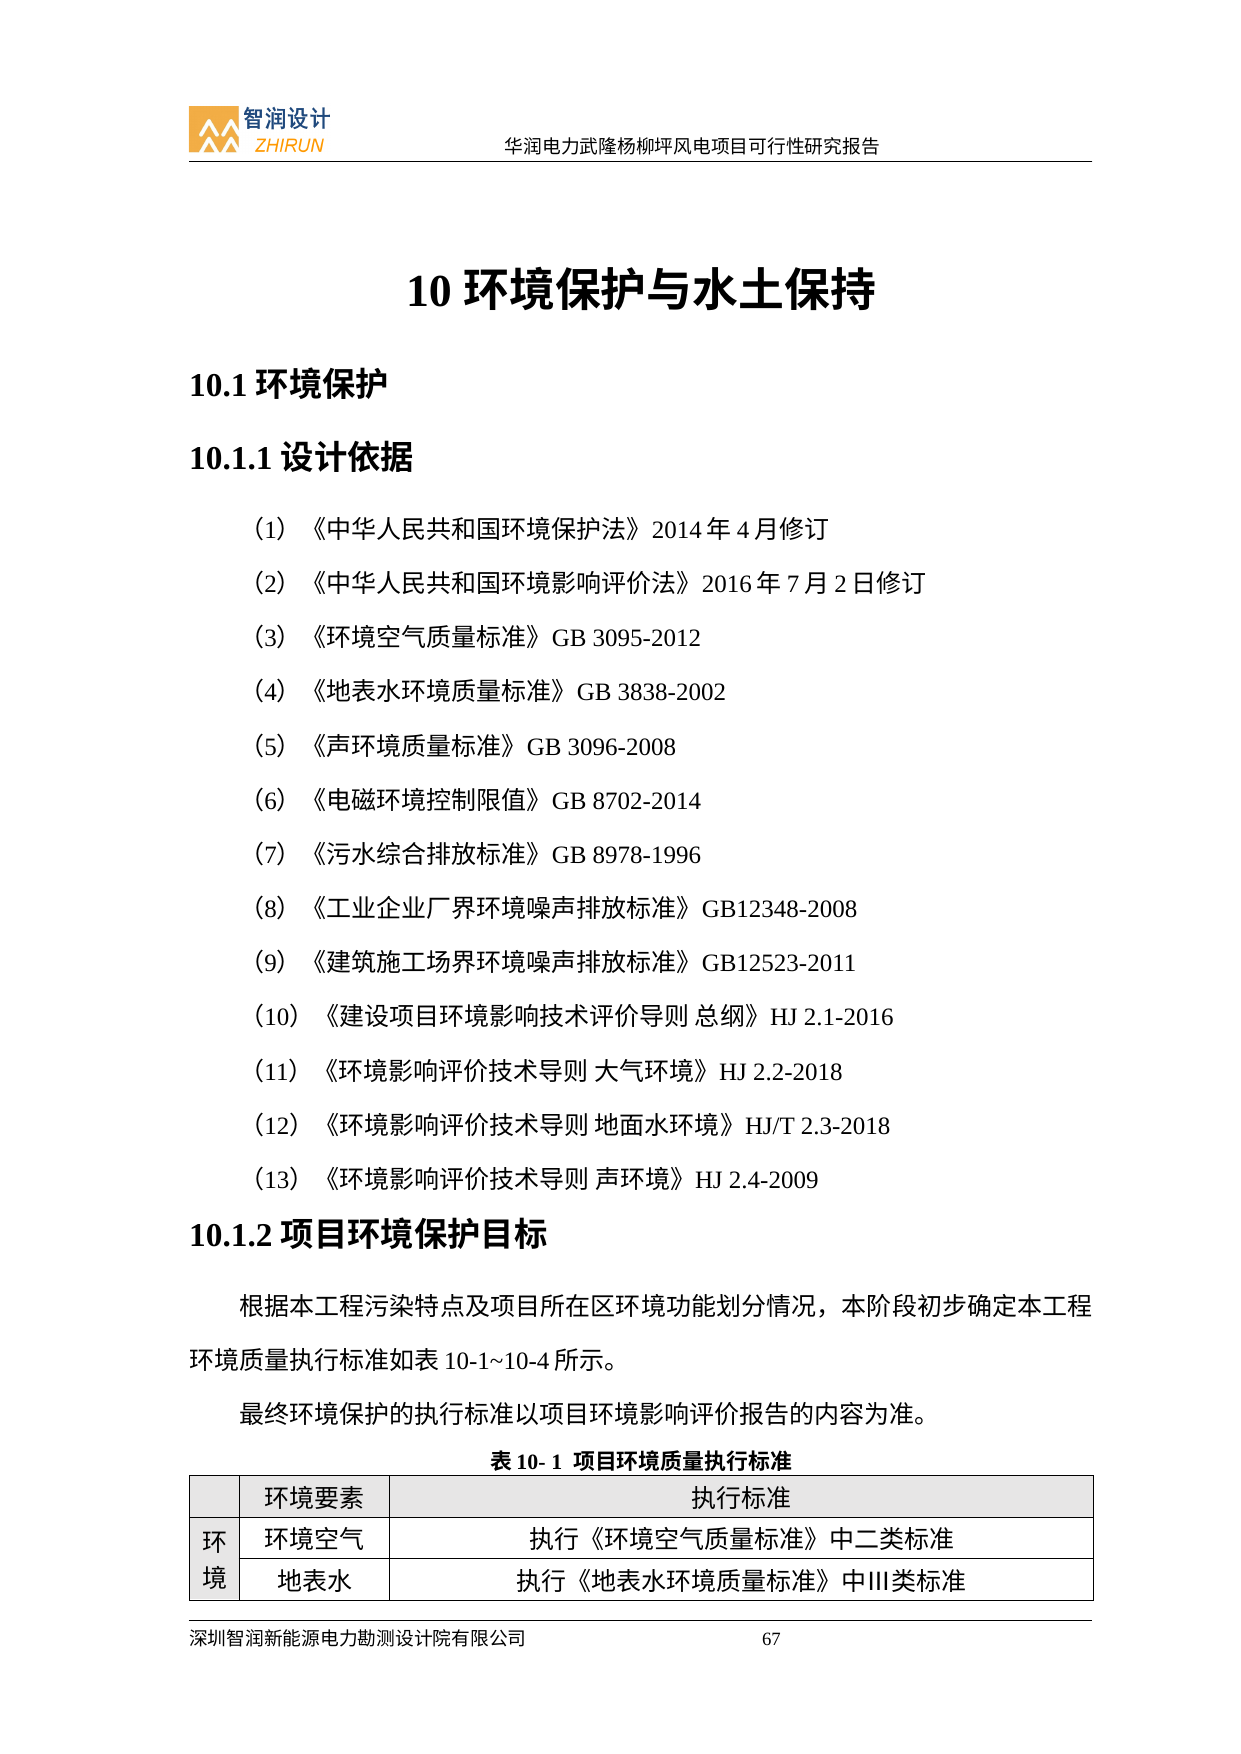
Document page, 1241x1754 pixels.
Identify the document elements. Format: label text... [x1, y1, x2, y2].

text （12）《环境影响评价技术导则 地面水环境》HJ/T 2.3-2018 [189, 1087, 1092, 1141]
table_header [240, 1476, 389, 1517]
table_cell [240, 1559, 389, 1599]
subtitle 10.1 环境保护 [189, 357, 1092, 406]
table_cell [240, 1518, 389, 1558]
text （2）《中华人民共和国环境影响评价法》2016年7月2日修订 [189, 546, 1092, 600]
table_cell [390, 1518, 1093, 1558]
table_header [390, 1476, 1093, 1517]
text 表10- 1 项目环境质量执行标准 [189, 1444, 1092, 1475]
subtitle 10.1.1 设计依据 [189, 431, 1092, 479]
text （6）《电磁环境控制限值》GB 8702-2014 [189, 762, 1092, 816]
text （11）《环境影响评价技术导则 大气环境》HJ 2.2-2018 [189, 1033, 1092, 1087]
text （4）《地表水环境质量标准》GB 3838-2002 [189, 654, 1092, 708]
text （5）《声环境质量标准》GB 3096-2008 [189, 708, 1092, 762]
text 根据本工程污染特点及项目所在区环境功能划分情况，本阶段初步确定本工程环境质量执行标准如表10-1~10-4所示。 [189, 1269, 1092, 1377]
picture [188, 103, 331, 154]
subtitle 10.1.2 项目环境保护目标 [189, 1208, 1092, 1256]
subtitle 10 环境保护与水土保持 [189, 253, 1092, 320]
text （3）《环境空气质量标准》GB 3095-2012 [189, 600, 1092, 654]
text （9）《建筑施工场界环境噪声排放标准》GB12523-2011 [189, 925, 1092, 979]
text （8）《工业企业厂界环境噪声排放标准》GB12348-2008 [189, 871, 1092, 925]
text （13）《环境影响评价技术导则 声环境》HJ 2.4-2009 [189, 1141, 1092, 1196]
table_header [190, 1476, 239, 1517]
text 最终环境保护的执行标准以项目环境影响评价报告的内容为准。 [189, 1377, 1092, 1431]
text （7）《污水综合排放标准》GB 8978-1996 [189, 816, 1092, 871]
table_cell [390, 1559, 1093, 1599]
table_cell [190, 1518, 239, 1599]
text （1）《中华人民共和国环境保护法》2014年4月修订 [189, 491, 1092, 546]
text （10）《建设项目环境影响技术评价导则 总纲》HJ 2.1-2016 [189, 979, 1092, 1033]
